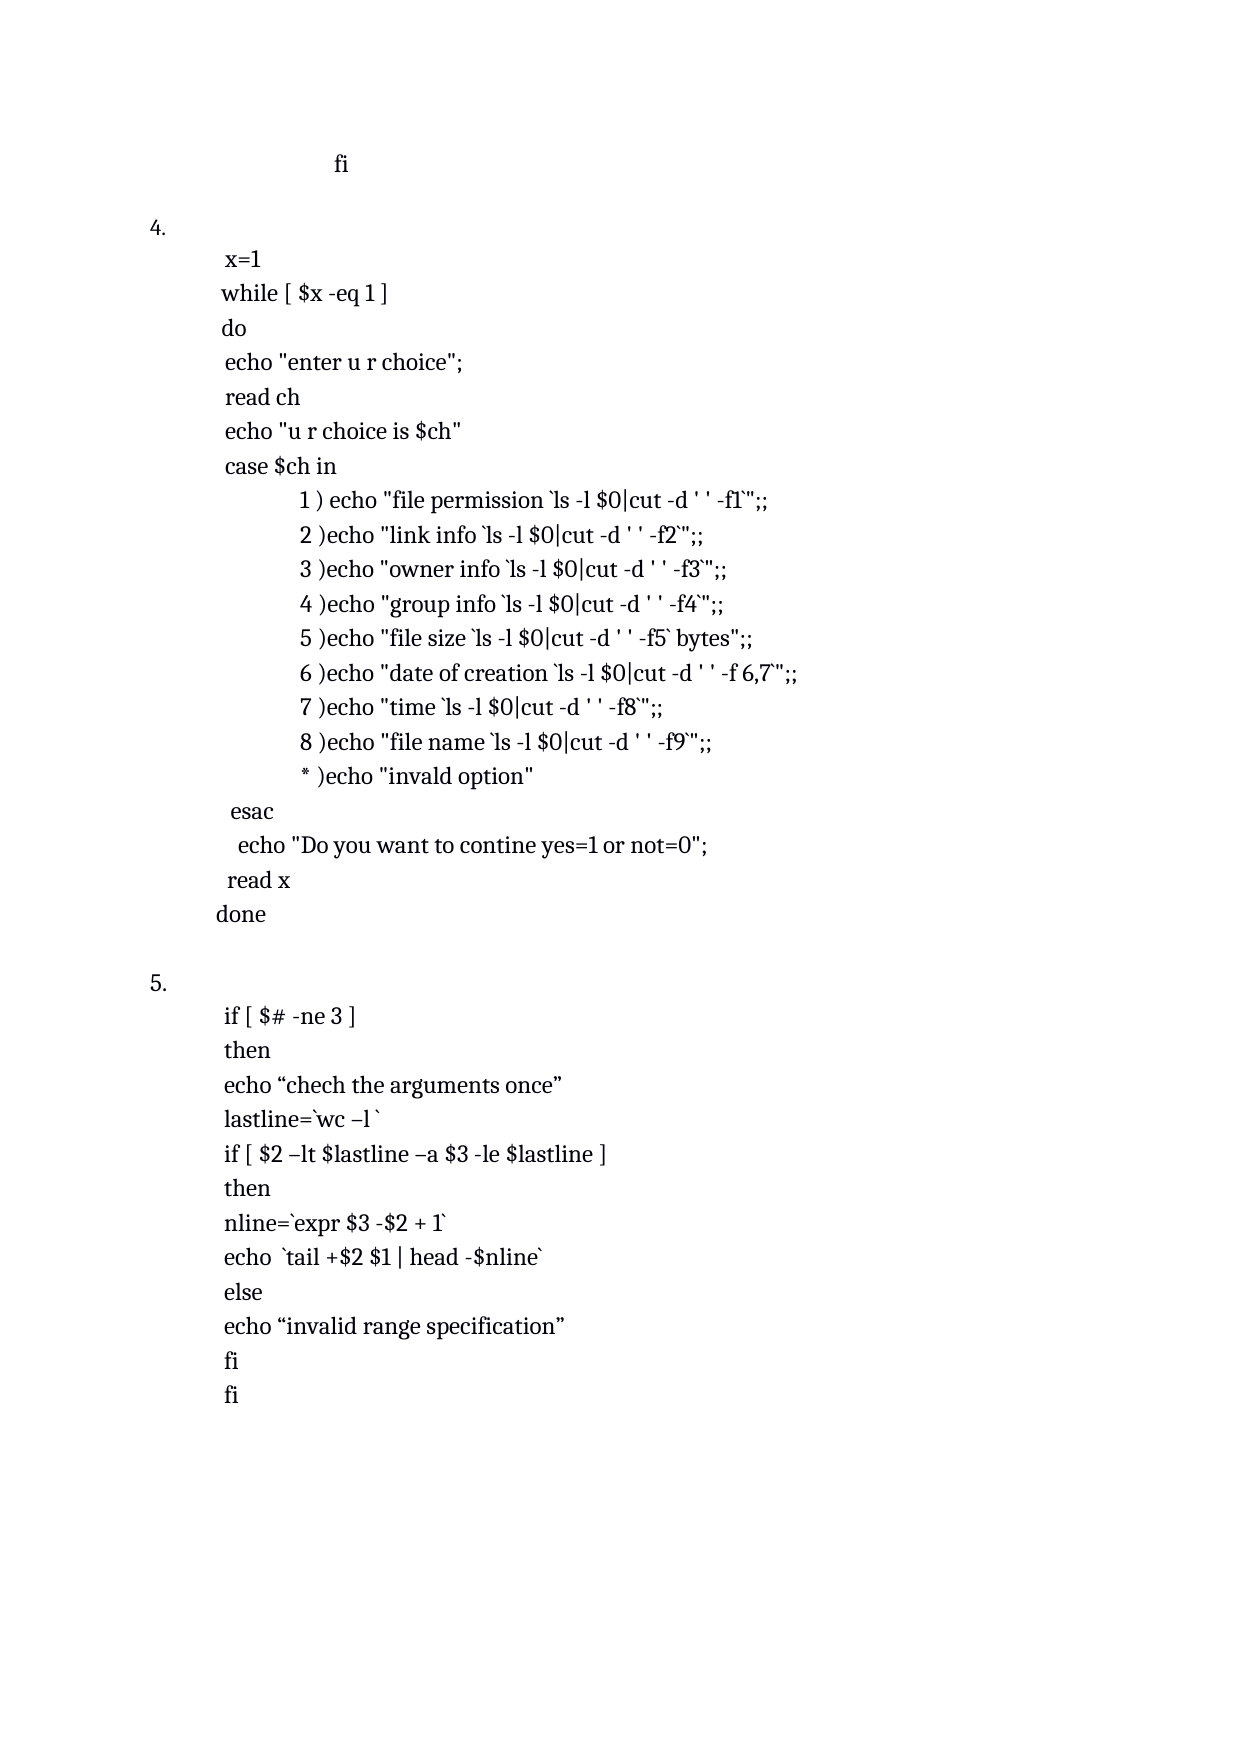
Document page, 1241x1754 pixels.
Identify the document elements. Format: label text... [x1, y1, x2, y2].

text echo “chech the arguments once” [224, 1071, 1090, 1100]
text nline=`expr $3 -$2 + 1` [224, 1209, 1090, 1238]
text read ch [150, 383, 1090, 412]
text do [150, 314, 1090, 343]
text 6 )echo "date of creation `ls -l $0|cut -d ' ' -f 6,7`";; [150, 659, 1090, 687]
text fi [150, 150, 1090, 179]
text 2 )echo "link info `ls -l $0|cut -d ' ' -f2`";; [150, 521, 1090, 549]
text 8 )echo "file name `ls -l $0|cut -d ' ' -f9`";; [150, 728, 1090, 756]
text echo `tail +$2 $1 | head -$nline` [224, 1243, 1090, 1272]
text if [ $# -ne 3 ] [224, 1002, 1090, 1031]
text 3 )echo "owner info `ls -l $0|cut -d ' ' -f3`";; [150, 555, 1090, 584]
text 7 )echo "time `ls -l $0|cut -d ' ' -f8`";; [150, 693, 1090, 722]
text echo "enter u r choice"; [150, 348, 1090, 377]
text if [ $2 –lt $lastline –a $3 -le $lastline ] [224, 1140, 1090, 1169]
text 4. [150, 215, 1090, 241]
text x=1 [150, 245, 1090, 274]
text echo "u r choice is $ch" [150, 417, 1090, 446]
text while [ $x -eq 1 ] [150, 279, 1090, 308]
text 5. [150, 969, 1090, 998]
text case $ch in [150, 452, 1090, 481]
text 1 ) echo "file permission `ls -l $0|cut -d ' ' -f1`";; [150, 486, 1090, 515]
text then [224, 1036, 1090, 1065]
text 5 )echo "file size `ls -l $0|cut -d ' ' -f5` bytes";; [150, 624, 1090, 653]
text else [224, 1278, 1090, 1307]
text esac [150, 797, 1090, 825]
text fi [224, 1347, 1090, 1376]
text then [224, 1174, 1090, 1203]
text read x [150, 866, 1090, 894]
text done [150, 900, 1090, 929]
text lastline=`wc –l ` [224, 1105, 1090, 1134]
text 4 )echo "group info `ls -l $0|cut -d ' ' -f4`";; [150, 590, 1090, 618]
text * )echo "invald option" [150, 762, 1090, 791]
text echo “invalid range specification” [224, 1312, 1090, 1341]
text fi [224, 1381, 1090, 1410]
text echo "Do you want to contine yes=1 or not=0"; [150, 831, 1090, 860]
